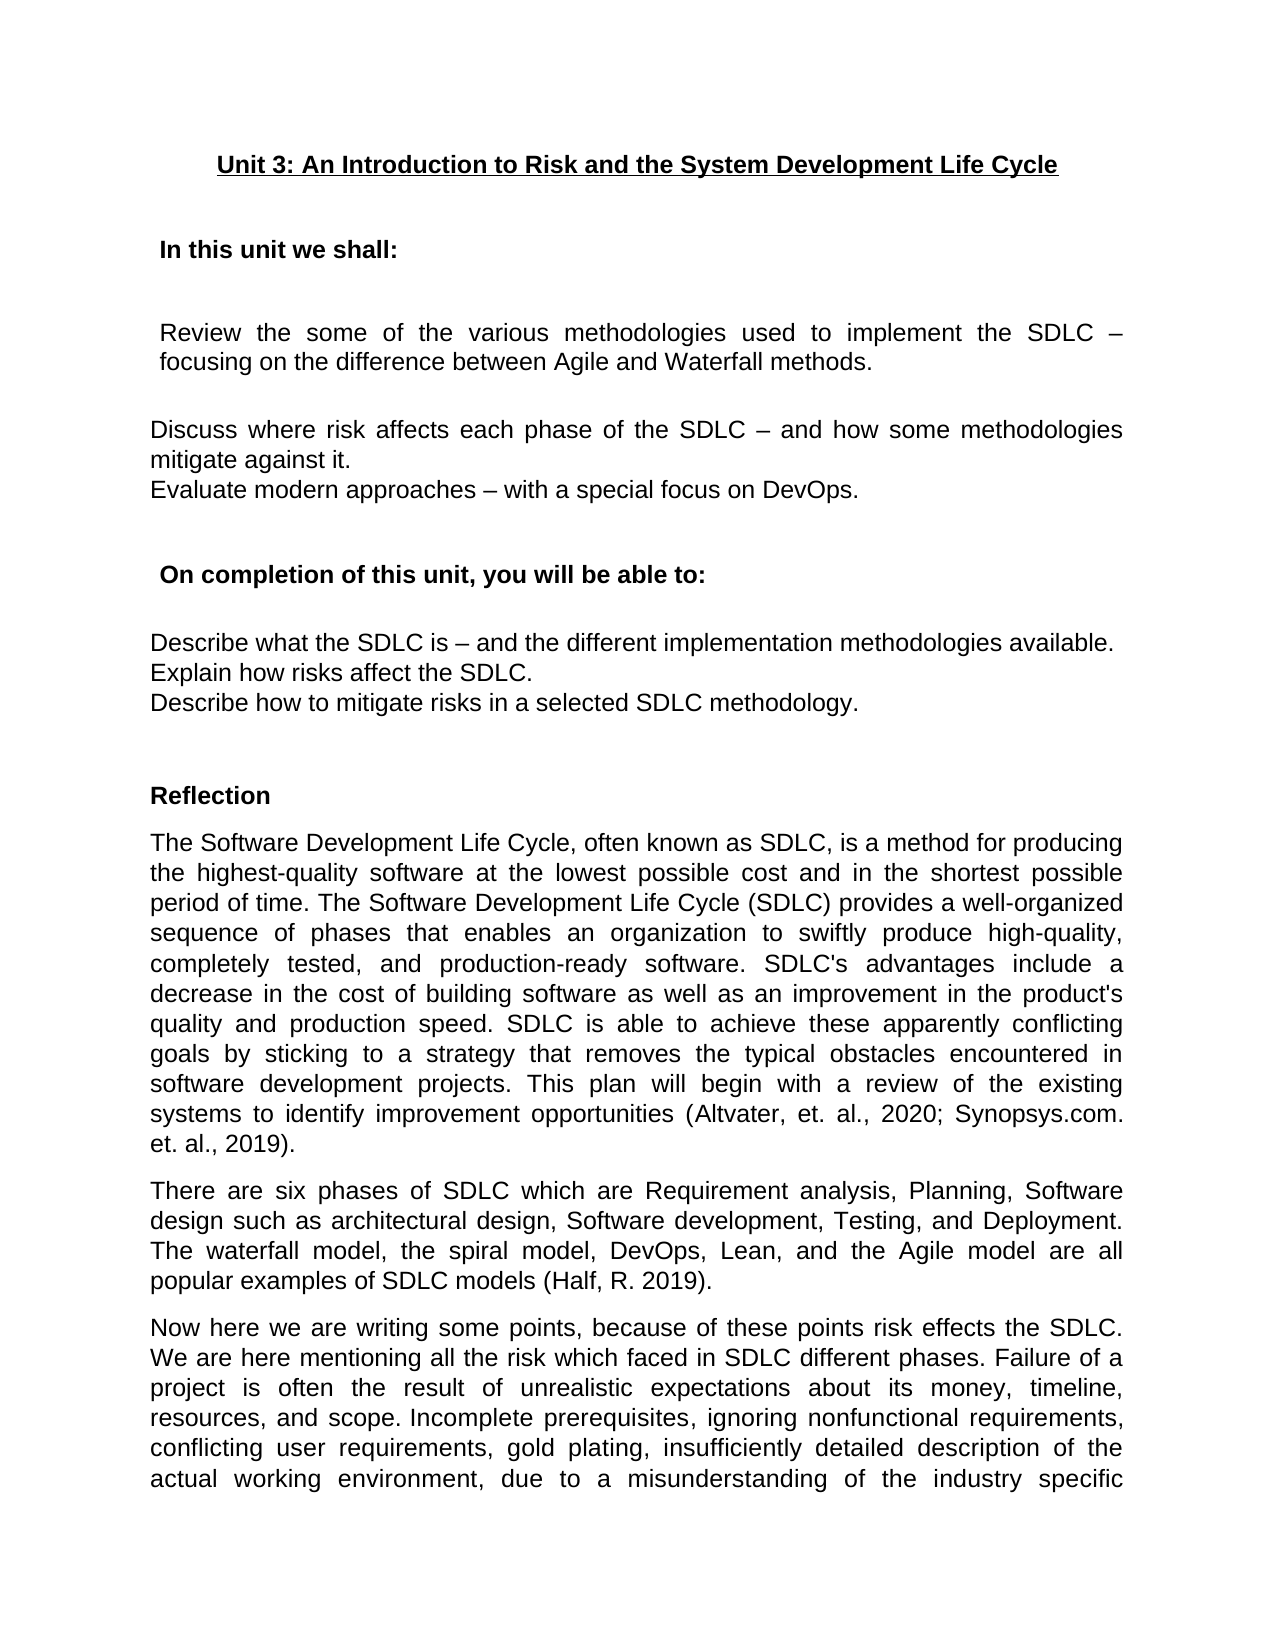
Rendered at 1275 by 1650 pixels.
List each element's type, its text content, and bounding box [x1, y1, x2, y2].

text Evaluate modern approaches – with a special focus on DevOps. [150, 475, 1125, 504]
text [150, 1313, 1125, 1492]
text On completion of this unit, you will be able to: [159, 560, 1125, 588]
text Describe what the SDLC is – and the different implementation methodologies available. [150, 628, 1125, 656]
text There are six phases of SDLC which are Requirement analysis, Planning, Software design such as architectural design, Software development, Testing, and Deployment. The waterfall model, the spiral model, DevOps, Lean, and the Agile model are all popular examples of SDLC models (Half, R. 2019). [150, 1176, 1125, 1295]
text The Software Development Life Cycle, often known as SDLC, is a method for producing the highest-quality software at the lowest possible cost and in the shortest possible period of time. The Software Development Life Cycle (SDLC) provides a well-organized sequence of phases that enables an organization to swiftly produce high-quality, completely tested, and production-ready software. SDLC's advantages include a decrease in the cost of building software as well as an improvement in the product's quality and production speed. SDLC is able to achieve these apparently conflicting goals by sticking to a strategy that removes the typical obstacles encountered in software development projects. This plan will begin with a review of the existing systems to identify improvement opportunities (Altvater, et. al., 2020; Synopsys.com. et. al., 2019). [150, 828, 1125, 1158]
text In this unit we shall: [159, 235, 1125, 263]
text Discuss where risk affects each phase of the SDLC – and how some methodologies mitigate against it. [150, 415, 1125, 474]
text Review the some of the various methodologies used to implement the SDLC – focusing on the difference between Agile and Waterfall methods. [159, 318, 1125, 376]
text Describe how to mitigate risks in a selected SDLC methodology. [150, 688, 1125, 717]
text Explain how risks affect the SDLC. [150, 658, 1125, 686]
text Reflection [150, 781, 1125, 810]
text Unit 3: An Introduction to Risk and the System Development Life Cycle [150, 150, 1125, 179]
